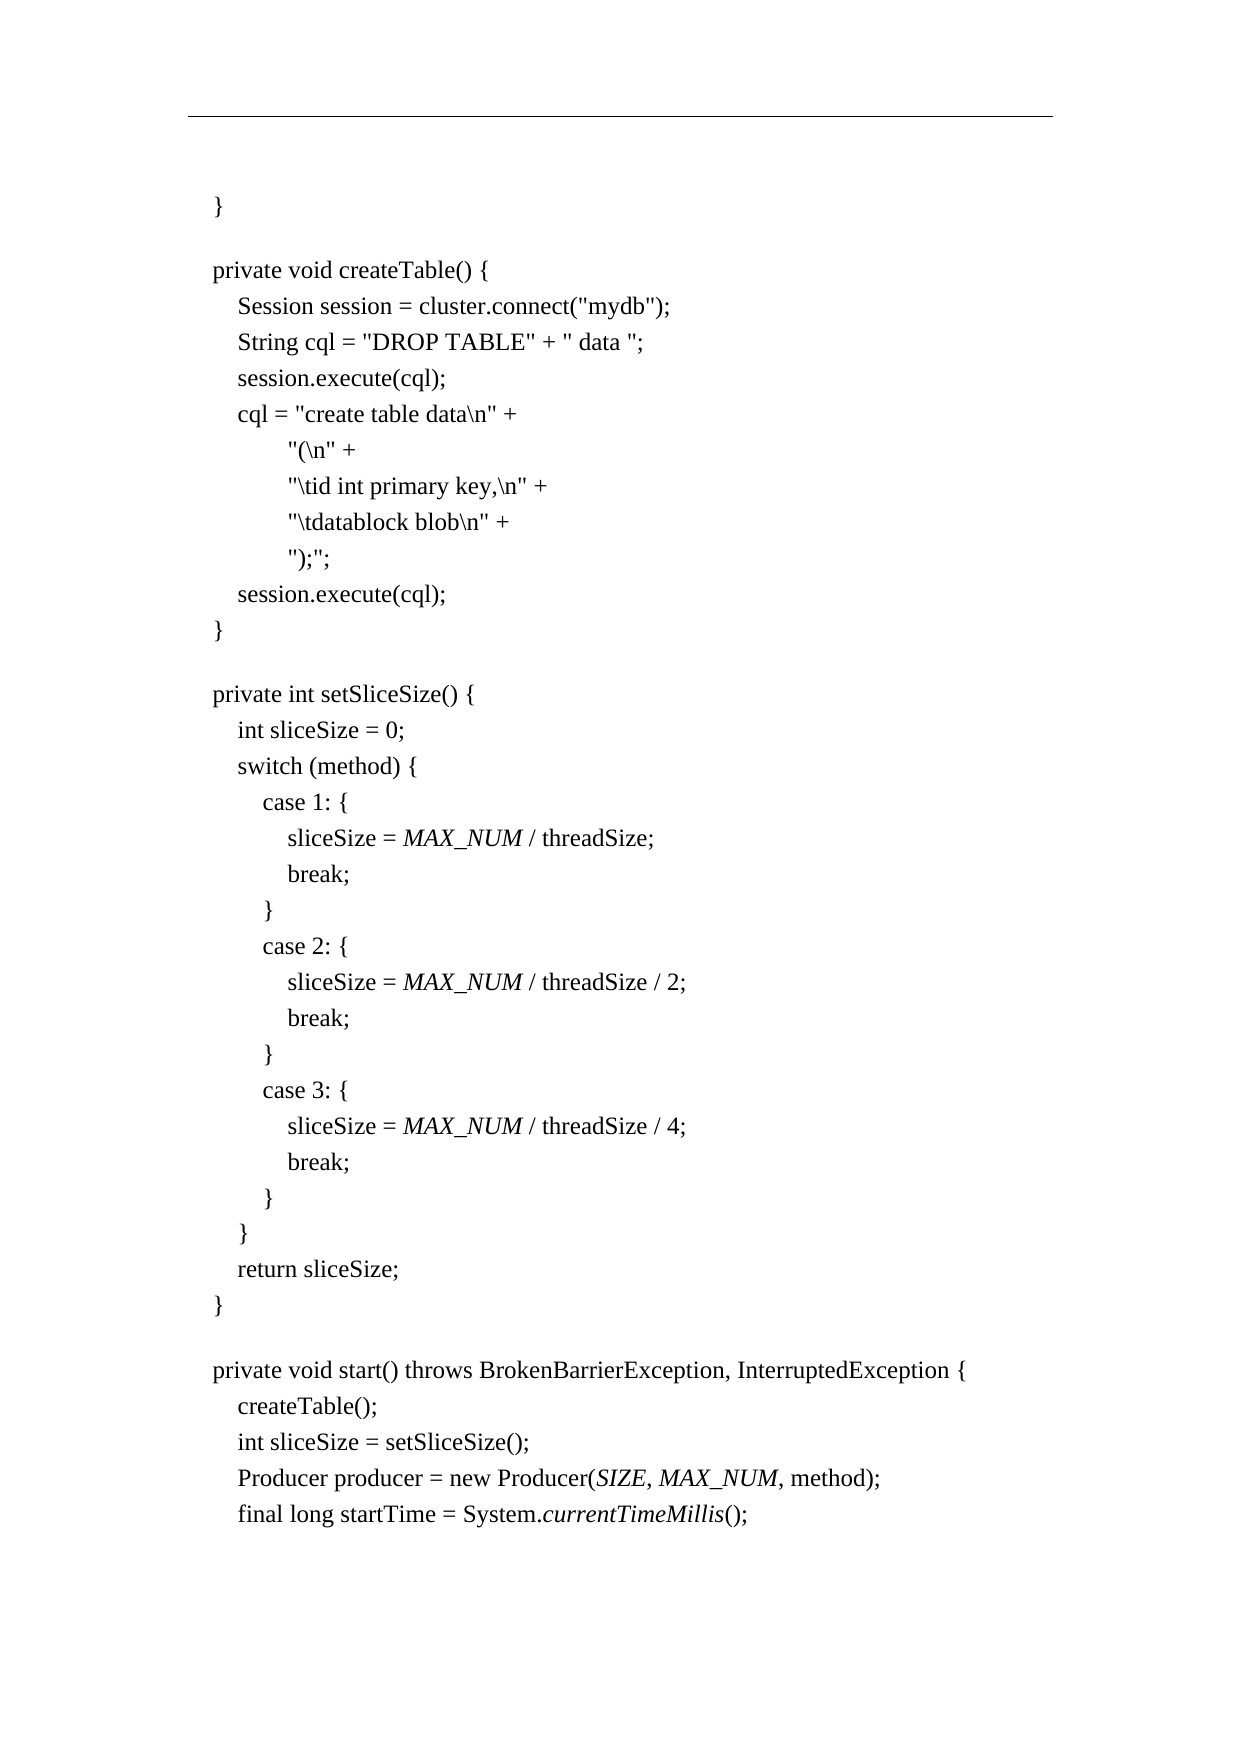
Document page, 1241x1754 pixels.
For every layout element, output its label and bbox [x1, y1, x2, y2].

text [187, 191, 1053, 1528]
